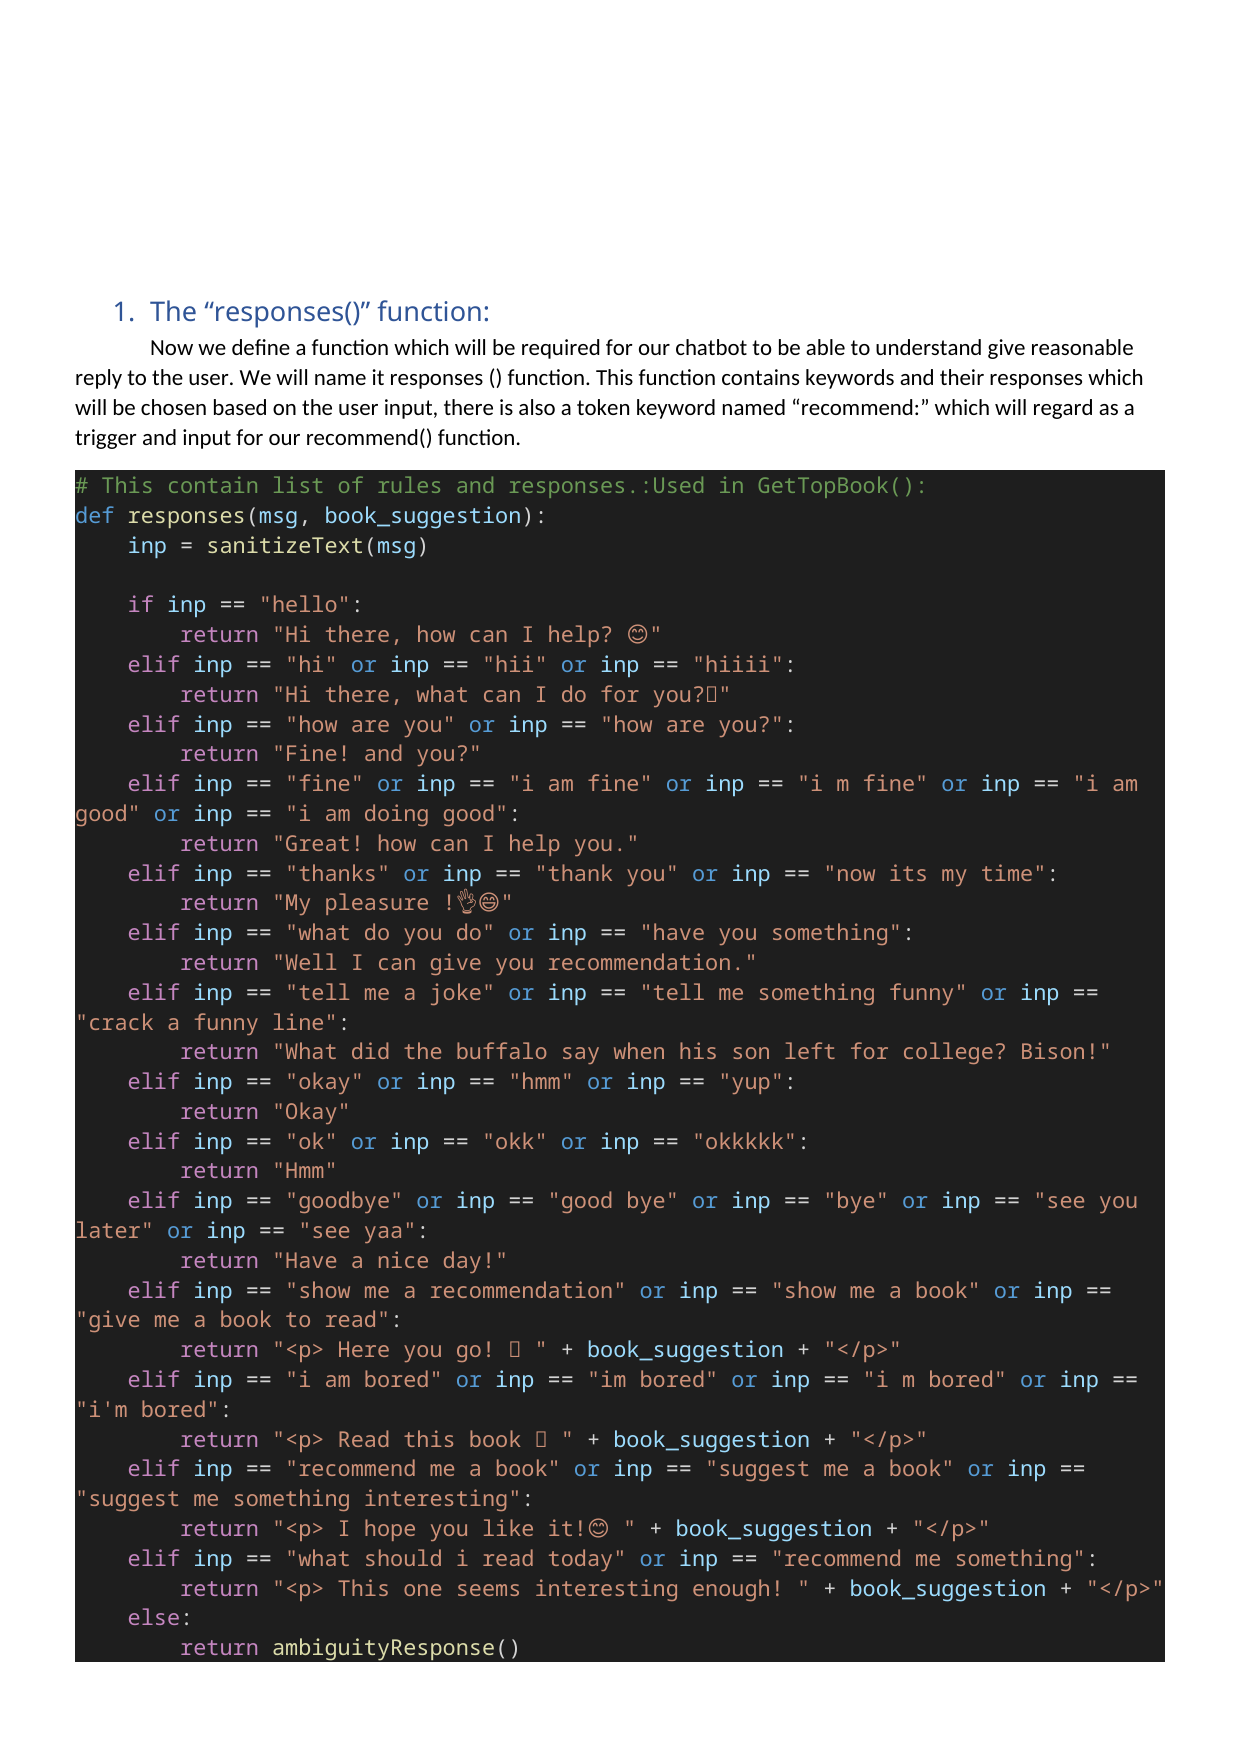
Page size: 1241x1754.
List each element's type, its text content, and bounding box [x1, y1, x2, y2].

text return "Have a nice day!" [75, 1245, 1165, 1274]
text elif inp == "how are you" or inp == "how are you?": [75, 708, 1165, 738]
text return "Hi there, how can I help? 😊" [75, 619, 1165, 649]
text else: [75, 1602, 1165, 1632]
text def responses(msg, book_suggestion): [75, 500, 1165, 530]
text return "Great! how can I help you." [75, 828, 1165, 857]
text return "Hi there, what can I do for you?🙂" [75, 679, 1165, 708]
text elif inp == "what should i read today" or inp == "recommend me something": [75, 1543, 1165, 1572]
text return "My pleasure !👌😄" [75, 887, 1165, 917]
text return "What did the buffalo say when his son left for college? Bison!" [75, 1036, 1165, 1066]
text return "Well I can give you recommendation." [75, 947, 1165, 977]
text Now we define a function which will be required for our chatbot to be able to understand give reasonable reply to the user. We will name it responses () function. This function contains keywords and their responses which will be chosen based on the user input, there is also a token keyword named “recommend:” which will regard as a trigger and input for our recommend() function. [75, 333, 1165, 451]
text return "<p> Read this book 🙂 " + book_suggestion + "</p>" [75, 1423, 1165, 1453]
text elif inp == "recommend me a book" or inp == "suggest me a book" or inp == "suggest me something interesting": [75, 1453, 1165, 1513]
text return "<p> This one seems interesting enough! " + book_suggestion + "</p>" [75, 1572, 1165, 1602]
text return "Hmm" [75, 1155, 1165, 1185]
text return ambiguityResponse() [75, 1632, 1165, 1662]
text return "Okay" [75, 1096, 1165, 1126]
text return "<p> Here you go! 🙂 " + book_suggestion + "</p>" [75, 1334, 1165, 1364]
text elif inp == "fine" or inp == "i am fine" or inp == "i m fine" or inp == "i am good" or inp == "i am doing good": [75, 768, 1165, 828]
subtitle The “responses()” function: [112, 293, 1165, 330]
text elif inp == "hi" or inp == "hii" or inp == "hiiii": [75, 649, 1165, 679]
text elif inp == "thanks" or inp == "thank you" or inp == "now its my time": [75, 857, 1165, 887]
text inp = sanitizeText(msg) [75, 530, 1165, 559]
text elif inp == "okay" or inp == "hmm" or inp == "yup": [75, 1066, 1165, 1096]
text elif inp == "show me a recommendation" or inp == "show me a book" or inp == "give me a book to read": [75, 1274, 1165, 1334]
text elif inp == "i am bored" or inp == "im bored" or inp == "i m bored" or inp == "i'm bored": [75, 1364, 1165, 1423]
text return "Fine! and you?" [75, 738, 1165, 768]
text if inp == "hello": [75, 589, 1165, 619]
text elif inp == "tell me a joke" or inp == "tell me something funny" or inp == "crack a funny line": [75, 977, 1165, 1036]
text elif inp == "what do you do" or inp == "have you something": [75, 917, 1165, 947]
text elif inp == "goodbye" or inp == "good bye" or inp == "bye" or inp == "see you later" or inp == "see yaa": [75, 1185, 1165, 1245]
text return "<p> I hope you like it!😊 " + book_suggestion + "</p>" [75, 1513, 1165, 1543]
text elif inp == "ok" or inp == "okk" or inp == "okkkkk": [75, 1126, 1165, 1155]
text # This contain list of rules and responses.:Used in GetTopBook(): [75, 470, 1165, 500]
